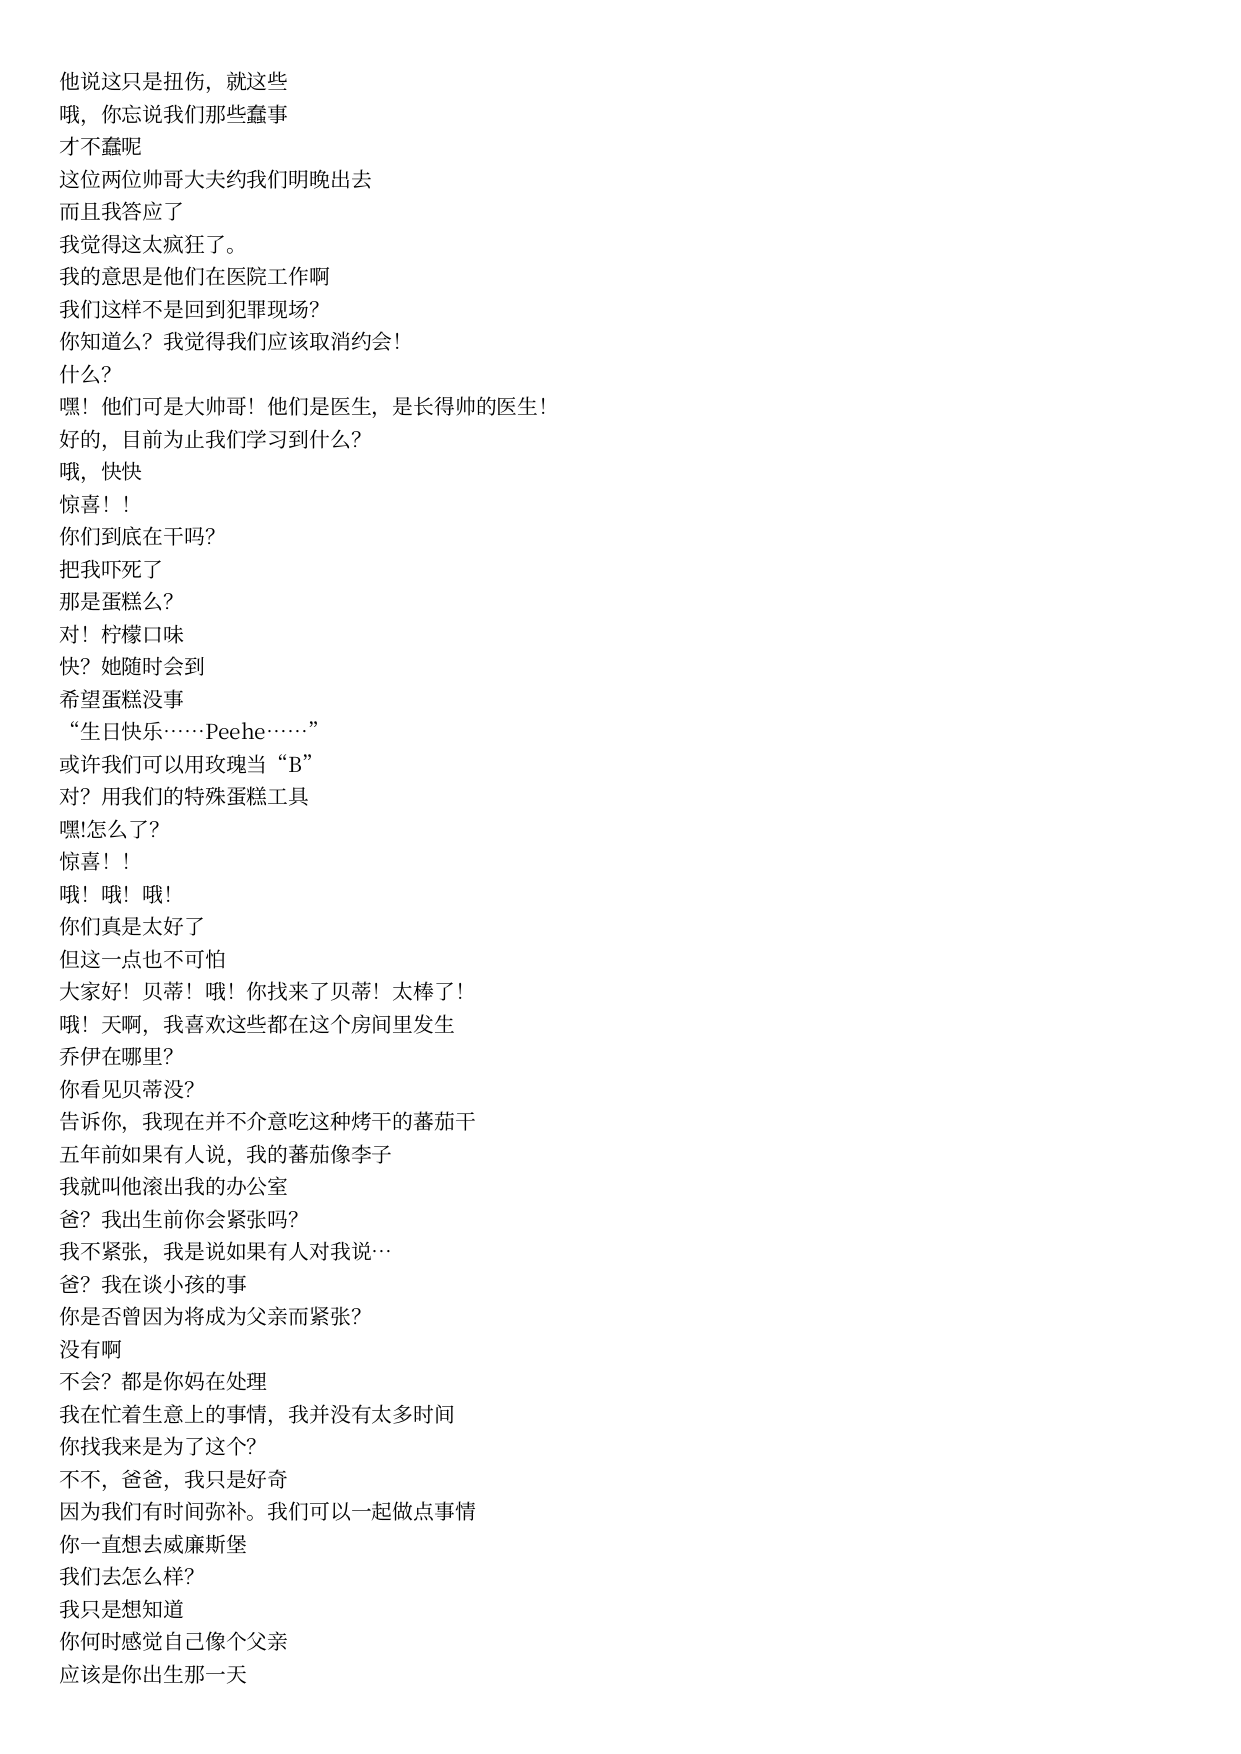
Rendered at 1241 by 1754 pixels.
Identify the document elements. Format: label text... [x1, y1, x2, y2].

text 惊喜！！ [59, 844, 1181, 877]
text 他说这只是扭伤，就这些 [59, 64, 1181, 97]
text “生日快乐……Peehe……” [59, 714, 1181, 747]
text 你找我来是为了这个？ [59, 1429, 1181, 1462]
text 乔伊在哪里？ [59, 1039, 1181, 1072]
text 我在忙着生意上的事情，我并没有太多时间 [59, 1397, 1181, 1429]
text 而且我答应了 [59, 194, 1181, 227]
text 没有啊 [59, 1332, 1181, 1364]
text 你何时感觉自己像个父亲 [59, 1624, 1181, 1657]
text 但这一点也不可怕 [59, 942, 1181, 974]
text 因为我们有时间弥补。我们可以一起做点事情 [59, 1494, 1181, 1527]
text 嘿！他们可是大帅哥！他们是医生，是长得帅的医生！ [59, 389, 1181, 422]
text 不不，爸爸，我只是好奇 [59, 1462, 1181, 1494]
text 哦！天啊，我喜欢这些都在这个房间里发生 [59, 1007, 1181, 1039]
text 应该是你出生那一天 [59, 1657, 1181, 1689]
text 快？她随时会到 [59, 649, 1181, 682]
text 惊喜！！ [59, 487, 1181, 519]
text 大家好！贝蒂！哦！你找来了贝蒂！太棒了！ [59, 974, 1181, 1007]
text 希望蛋糕没事 [59, 682, 1181, 714]
text 爸？我在谈小孩的事 [59, 1267, 1181, 1299]
text 你是否曾因为将成为父亲而紧张？ [59, 1299, 1181, 1332]
text 你看见贝蒂没？ [59, 1072, 1181, 1104]
text 你们到底在干吗？ [59, 519, 1181, 552]
text 或许我们可以用玫瑰当“B” [59, 747, 1181, 779]
text 告诉你，我现在并不介意吃这种烤干的蕃茄干 [59, 1104, 1181, 1137]
text 才不蠢呢 [59, 129, 1181, 162]
text 好的，目前为止我们学习到什么？ [59, 422, 1181, 454]
text 嘿!怎么了？ [59, 812, 1181, 844]
text 你一直想去威廉斯堡 [59, 1527, 1181, 1559]
text 爸？我出生前你会紧张吗？ [59, 1202, 1181, 1234]
text 我觉得这太疯狂了。 [59, 227, 1181, 259]
text 这位两位帅哥大夫约我们明晚出去 [59, 162, 1181, 194]
text 什么？ [59, 357, 1181, 389]
text 哦！哦！哦！ [59, 877, 1181, 909]
text 我们去怎么样？ [59, 1559, 1181, 1592]
text 那是蛋糕么？ [59, 584, 1181, 617]
text 对？用我们的特殊蛋糕工具 [59, 779, 1181, 812]
text 我就叫他滚出我的办公室 [59, 1169, 1181, 1202]
text 不会？都是你妈在处理 [59, 1364, 1181, 1397]
text 哦，你忘说我们那些蠢事 [59, 97, 1181, 129]
text 我不紧张，我是说如果有人对我说… [59, 1234, 1181, 1267]
text 你知道么？我觉得我们应该取消约会！ [59, 324, 1181, 357]
text 对！柠檬口味 [59, 617, 1181, 649]
text 我只是想知道 [59, 1592, 1181, 1624]
text 我们这样不是回到犯罪现场？ [59, 292, 1181, 324]
text 你们真是太好了 [59, 909, 1181, 942]
text 我的意思是他们在医院工作啊 [59, 259, 1181, 292]
text 把我吓死了 [59, 552, 1181, 584]
text 五年前如果有人说，我的蕃茄像李子 [59, 1137, 1181, 1169]
text 哦，快快 [59, 454, 1181, 487]
